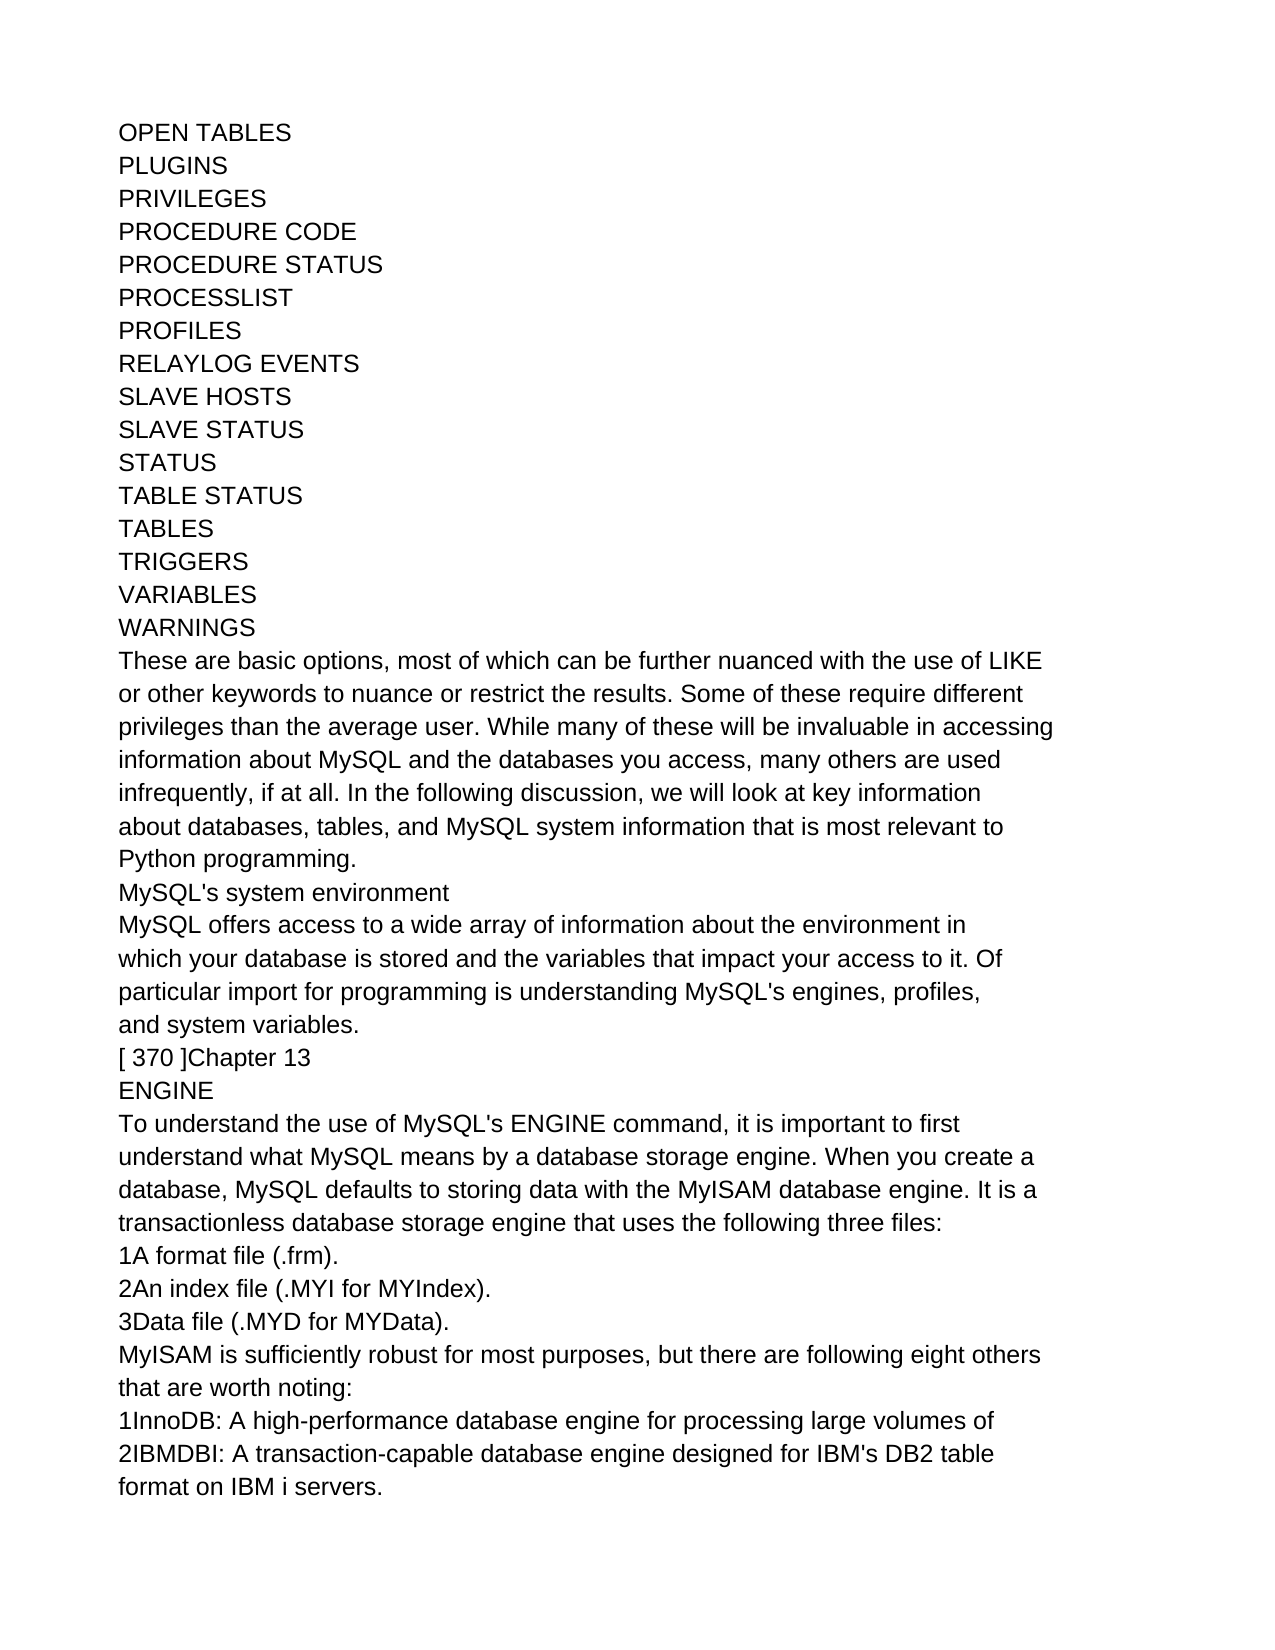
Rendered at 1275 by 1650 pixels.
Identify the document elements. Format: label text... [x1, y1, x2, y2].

text To understand the use of MySQL's ENGINE command, it is important to first [118, 1109, 1157, 1137]
text database, MySQL defaults to storing data with the MyISAM database engine. It is a [118, 1175, 1157, 1203]
text format on IBM i servers. [118, 1472, 1157, 1501]
text TRIGGERS [118, 547, 1157, 576]
text transactionless database storage engine that uses the following three files: [118, 1208, 1157, 1236]
text privileges than the average user. While many of these will be invaluable in accessing [118, 712, 1157, 741]
text PROCEDURE CODE [118, 217, 1157, 246]
text about databases, tables, and MySQL system information that is most relevant to [118, 811, 1157, 840]
text understand what MySQL means by a database storage engine. When you create a [118, 1142, 1157, 1170]
text Python programming. [118, 844, 1157, 873]
text 2An index file (.MYI for MYIndex). [118, 1274, 1157, 1302]
text SLAVE HOSTS [118, 382, 1157, 411]
text 1InnoDB: A high-performance database engine for processing large volumes of [118, 1406, 1157, 1434]
text and system variables. [118, 1009, 1157, 1038]
text 2IBMDBI: A transaction-capable database engine designed for IBM's DB2 table [118, 1439, 1157, 1468]
text which your database is stored and the variables that impact your access to it. Of [118, 943, 1157, 972]
text that are worth noting: [118, 1373, 1157, 1402]
text PRIVILEGES [118, 184, 1157, 213]
text or other keywords to nuance or restrict the results. Some of these require different [118, 679, 1157, 708]
text particular import for programming is understanding MySQL's engines, profiles, [118, 977, 1157, 1005]
text [ 370 ]Chapter 13 [118, 1043, 1157, 1071]
text TABLES [118, 514, 1157, 543]
text ENGINE [118, 1076, 1157, 1104]
text MySQL offers access to a wide array of information about the environment in [118, 911, 1157, 939]
text information about MySQL and the databases you access, many others are used [118, 745, 1157, 774]
text 1A format file (.frm). [118, 1241, 1157, 1269]
text RELAYLOG EVENTS [118, 349, 1157, 378]
text WARNINGS [118, 613, 1157, 642]
text 3Data file (.MYD for MYData). [118, 1307, 1157, 1336]
text PLUGINS [118, 151, 1157, 180]
text TABLE STATUS [118, 481, 1157, 510]
text STATUS [118, 448, 1157, 477]
text PROCESSLIST [118, 283, 1157, 312]
text VARIABLES [118, 580, 1157, 609]
text MySQL's system environment [118, 877, 1157, 906]
text PROCEDURE STATUS [118, 250, 1157, 279]
text infrequently, if at all. In the following discussion, we will look at key information [118, 778, 1157, 807]
text These are basic options, most of which can be further nuanced with the use of LIKE [118, 646, 1157, 675]
text OPEN TABLES [118, 118, 1157, 147]
text MyISAM is sufficiently robust for most purposes, but there are following eight others [118, 1340, 1157, 1368]
text PROFILES [118, 316, 1157, 345]
text SLAVE STATUS [118, 415, 1157, 444]
